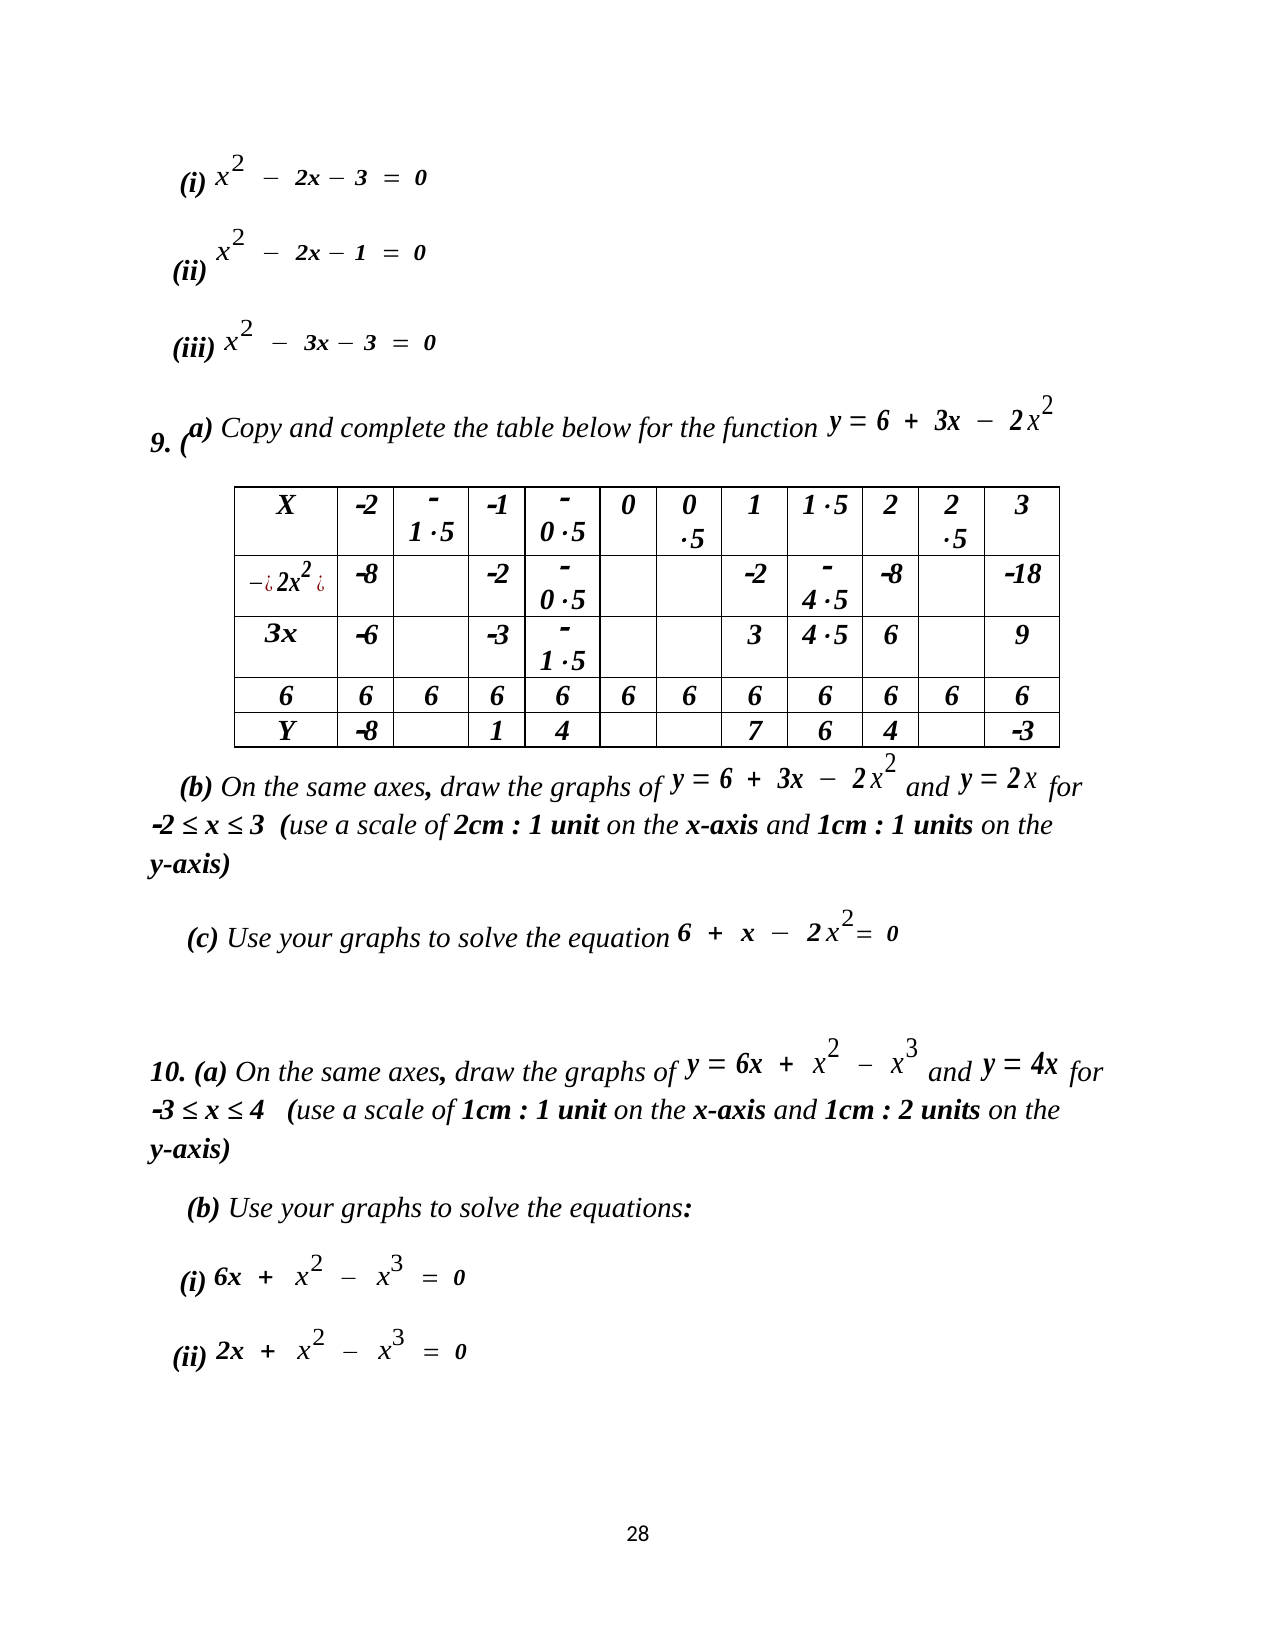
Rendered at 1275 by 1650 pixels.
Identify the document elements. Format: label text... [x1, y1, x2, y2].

table_cell [601, 617, 656, 677]
table_header 15 [788, 488, 862, 555]
table_cell 1 [469, 713, 524, 746]
table_cell [394, 617, 468, 677]
table_cell 6 [863, 617, 918, 677]
text (iii) [150, 315, 1125, 363]
text (b) Use your graphs to solve the equations: [150, 1190, 1125, 1224]
table_cell 6 [919, 678, 984, 712]
text (ii) [150, 224, 1125, 287]
table_cell 45 [788, 556, 862, 616]
table_cell 15 [526, 617, 599, 677]
table_cell 05 [526, 556, 599, 616]
table_cell [919, 556, 984, 616]
table_cell 6 [601, 678, 656, 712]
table_cell 6 [394, 678, 468, 712]
table_header 0 [601, 488, 656, 555]
table_cell 6 [235, 678, 337, 712]
table_header 1 [722, 488, 787, 555]
table_cell [601, 713, 656, 746]
table_cell 6 [526, 678, 599, 712]
table_header 1 [469, 488, 524, 555]
table_cell [657, 713, 721, 746]
text (i) [150, 1249, 1125, 1298]
table_header X [235, 488, 337, 555]
table_cell [657, 617, 721, 677]
text 10. (a) On the same axes, draw the graphs of and for 3 ≤ x ≤ 4 (use a scale of 1cm : 1 unit on the x-axis and 1cm : 2 units on the y-axis) [150, 1032, 1125, 1164]
table_cell 6 [657, 678, 721, 712]
table_cell 4 [863, 713, 918, 746]
table_cell [657, 556, 721, 616]
table_header 15 [394, 488, 468, 555]
table_cell 7 [722, 713, 787, 746]
table_cell [601, 556, 656, 616]
table_cell 8 [863, 556, 918, 616]
table_cell 9 [985, 617, 1059, 677]
table_cell Y [235, 713, 337, 746]
text 9. (a) Copy and complete the table below for the function [150, 389, 1125, 458]
table_header 2 [863, 488, 918, 555]
text (i) [150, 150, 1125, 198]
table_cell 6 [722, 678, 787, 712]
table_cell 18 [985, 556, 1059, 616]
table_cell 6 [985, 678, 1059, 712]
table_cell 8 [338, 713, 393, 746]
table_cell 2 [722, 556, 787, 616]
table_cell 45 [788, 617, 862, 677]
table_cell 8 [338, 556, 393, 616]
table_cell 6 [338, 617, 393, 677]
table_header 3 [985, 488, 1059, 555]
table_cell [394, 713, 468, 746]
table_cell 2 [469, 556, 524, 616]
table_cell [919, 713, 984, 746]
table_cell [235, 556, 337, 616]
table_cell 4 [526, 713, 599, 746]
table_cell [394, 556, 468, 616]
table_header 2 [338, 488, 393, 555]
table_cell [235, 617, 337, 677]
table_cell 6 [863, 678, 918, 712]
table_header 25 [919, 488, 984, 555]
text (c) Use your graphs to solve the equation [150, 905, 1125, 954]
table_header 05 [657, 488, 721, 555]
text (ii) [150, 1324, 1125, 1372]
table_cell 3 [469, 617, 524, 677]
text (b) On the same axes, draw the graphs of and for 2 ≤ x ≤ 3 (use a scale of 2cm : 1 unit on the x-axis and 1cm : 1 units on the y-axis) [150, 747, 1125, 879]
table_cell 6 [469, 678, 524, 712]
table_cell 3 [985, 713, 1059, 746]
table_cell 6 [788, 678, 862, 712]
table_cell 3 [722, 617, 787, 677]
table_cell [919, 617, 984, 677]
table_cell 6 [788, 713, 862, 746]
table_cell 6 [338, 678, 393, 712]
table_header 05 [526, 488, 599, 555]
